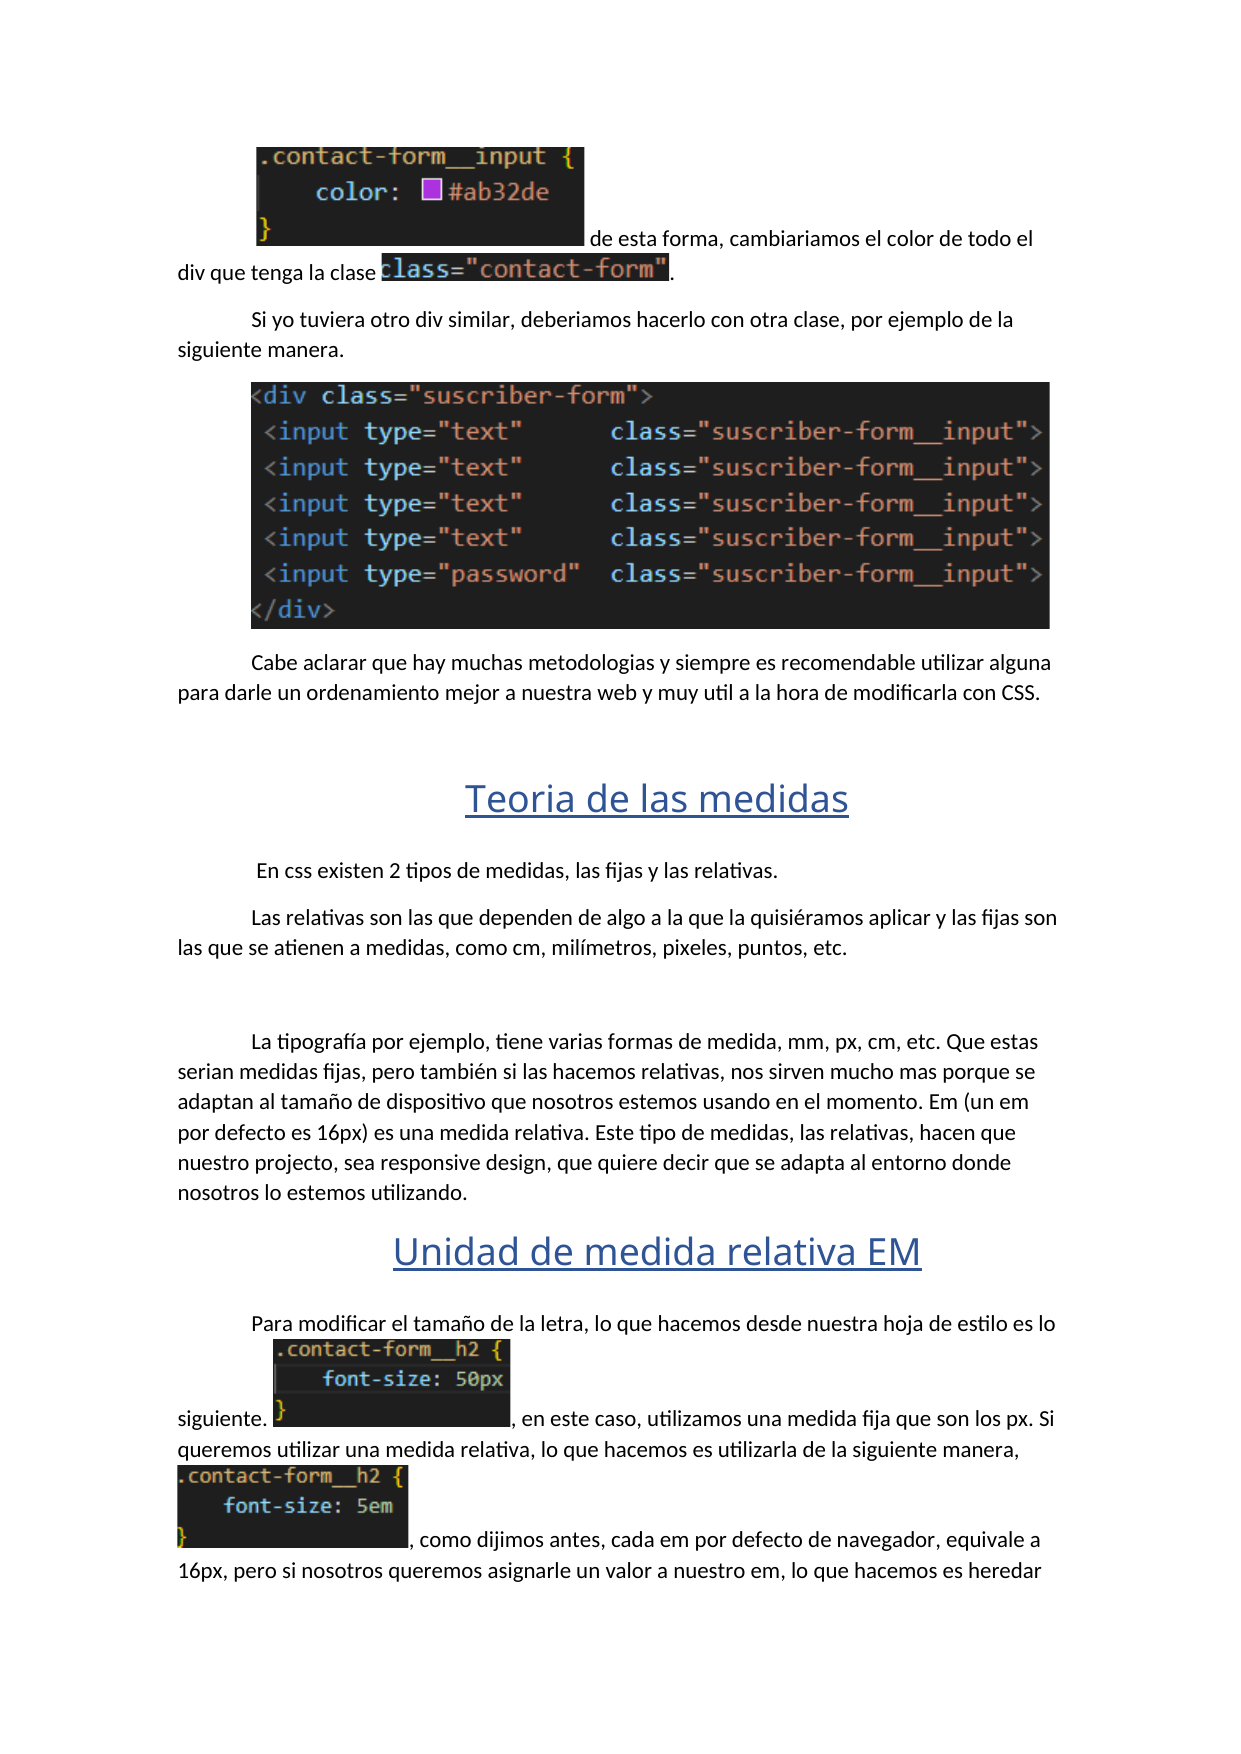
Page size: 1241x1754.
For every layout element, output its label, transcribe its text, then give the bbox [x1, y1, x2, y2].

picture [256, 147, 585, 246]
picture [177, 1465, 409, 1548]
text Si yo tuviera otro div similar, deberiamos hacerlo con otra clase, por ejemplo de la siguiente manera. [177, 305, 1063, 363]
subtitle Teoria de las medidas [177, 772, 1063, 823]
text Las relativas son las que dependen de algo a la que la quisiéramos aplicar y las fijas son las que se atienen a medidas, como cm, milímetros, pixeles, puntos, etc. [177, 903, 1063, 961]
text La tipografía por ejemplo, tiene varias formas de medida, mm, px, cm, etc. Que estas serian medidas fijas, pero también si las hacemos relativas, nos sirven mucho mas porque se adaptan al tamaño de dispositivo que nosotros estemos usando en el momento. Em (un em por defecto es 16px) es una medida relativa. Este tipo de medidas, las relativas, hacen que nuestro projecto, sea responsive design, que quiere decir que se adapta al entorno donde nosotros lo estemos utilizando. [177, 1027, 1063, 1206]
picture [273, 1339, 511, 1427]
picture [381, 253, 670, 281]
subtitle Unidad de medida relativa EM [177, 1225, 1063, 1276]
picture [251, 382, 1050, 629]
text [177, 1309, 1063, 1584]
text En css existen 2 tipos de medidas, las fijas y las relativas. [177, 856, 1063, 884]
text Cabe aclarar que hay muchas metodologias y siempre es recomendable utilizar alguna para darle un ordenamiento mejor a nuestra web y muy util a la hora de modificarla con CSS. [177, 648, 1063, 706]
